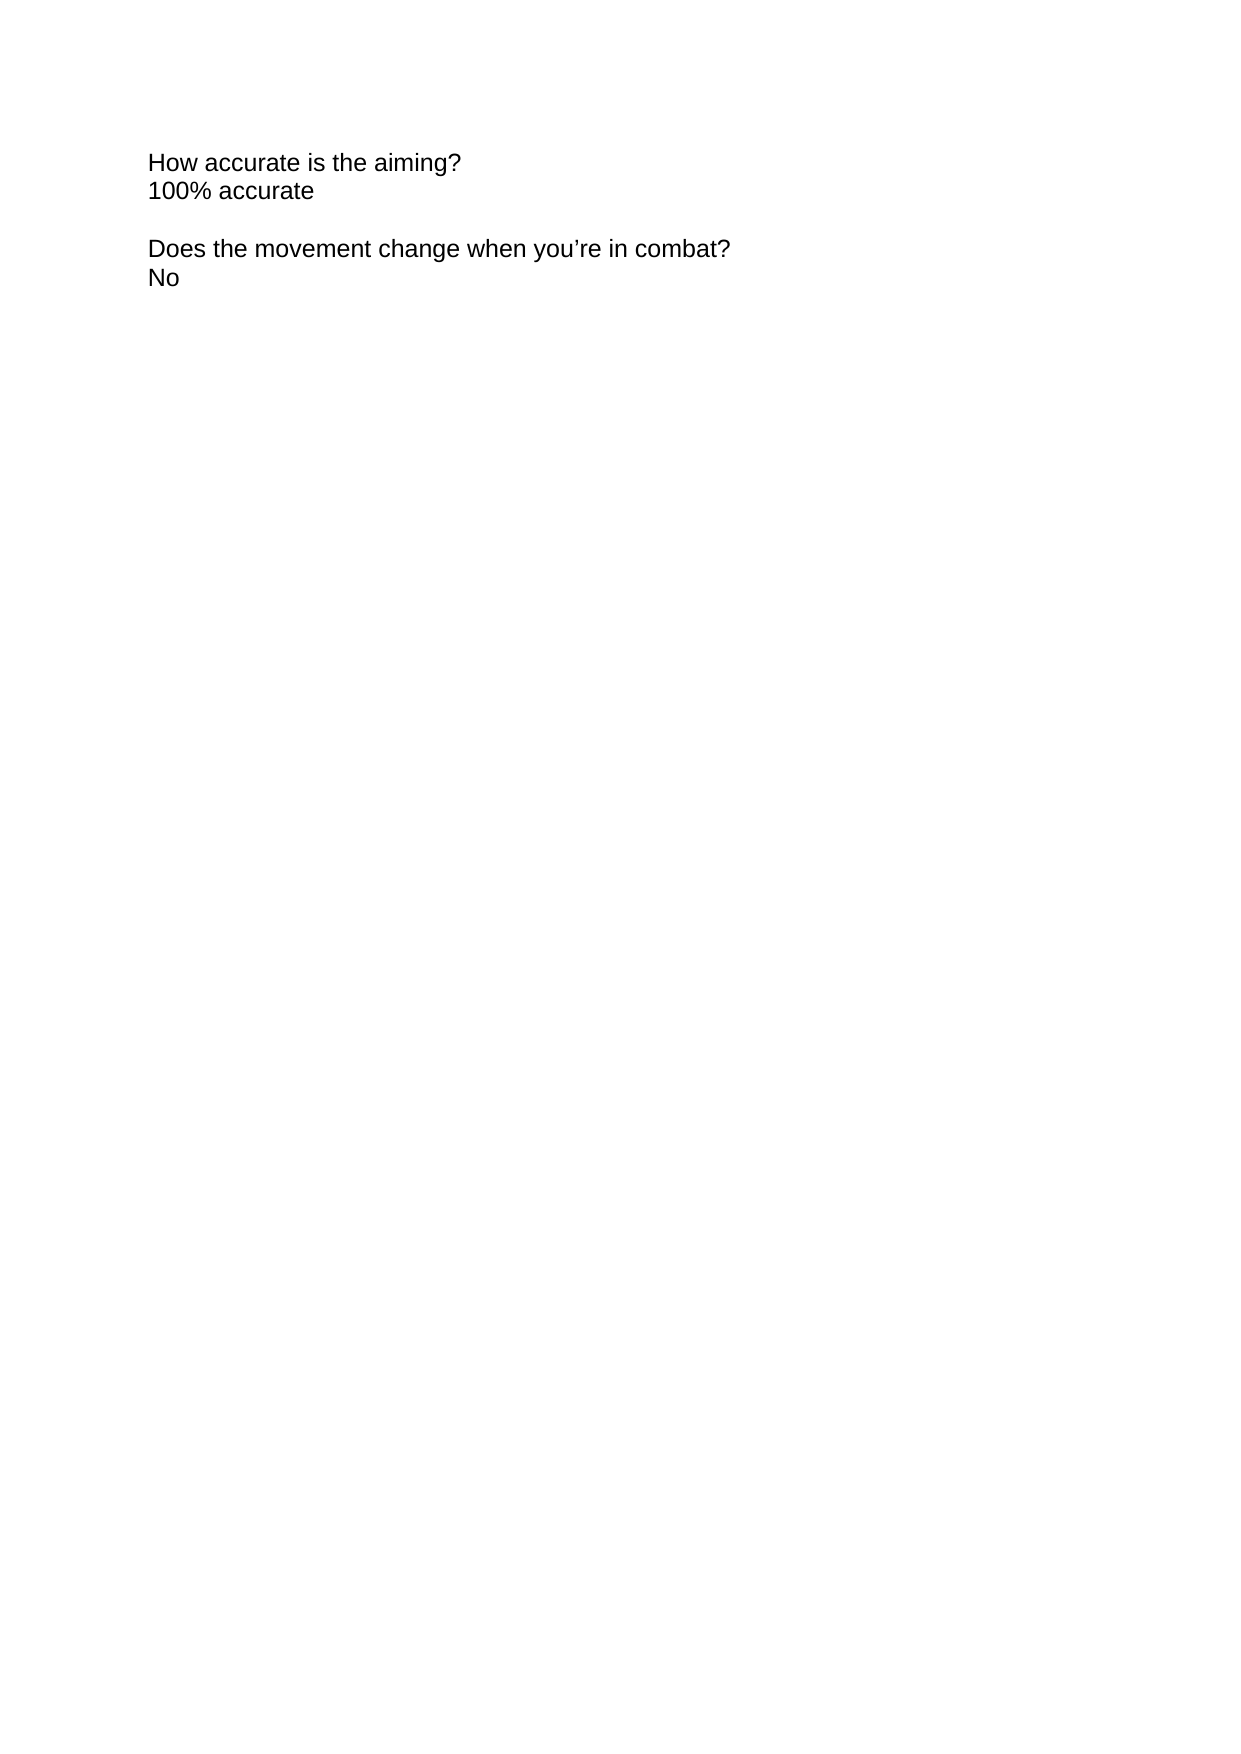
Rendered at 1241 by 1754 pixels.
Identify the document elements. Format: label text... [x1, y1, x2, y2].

text No [148, 263, 1093, 291]
text Does the movement change when you’re in combat? [148, 234, 1093, 263]
text 100% accurate [148, 176, 1093, 205]
text How accurate is the aiming? [148, 148, 1093, 176]
